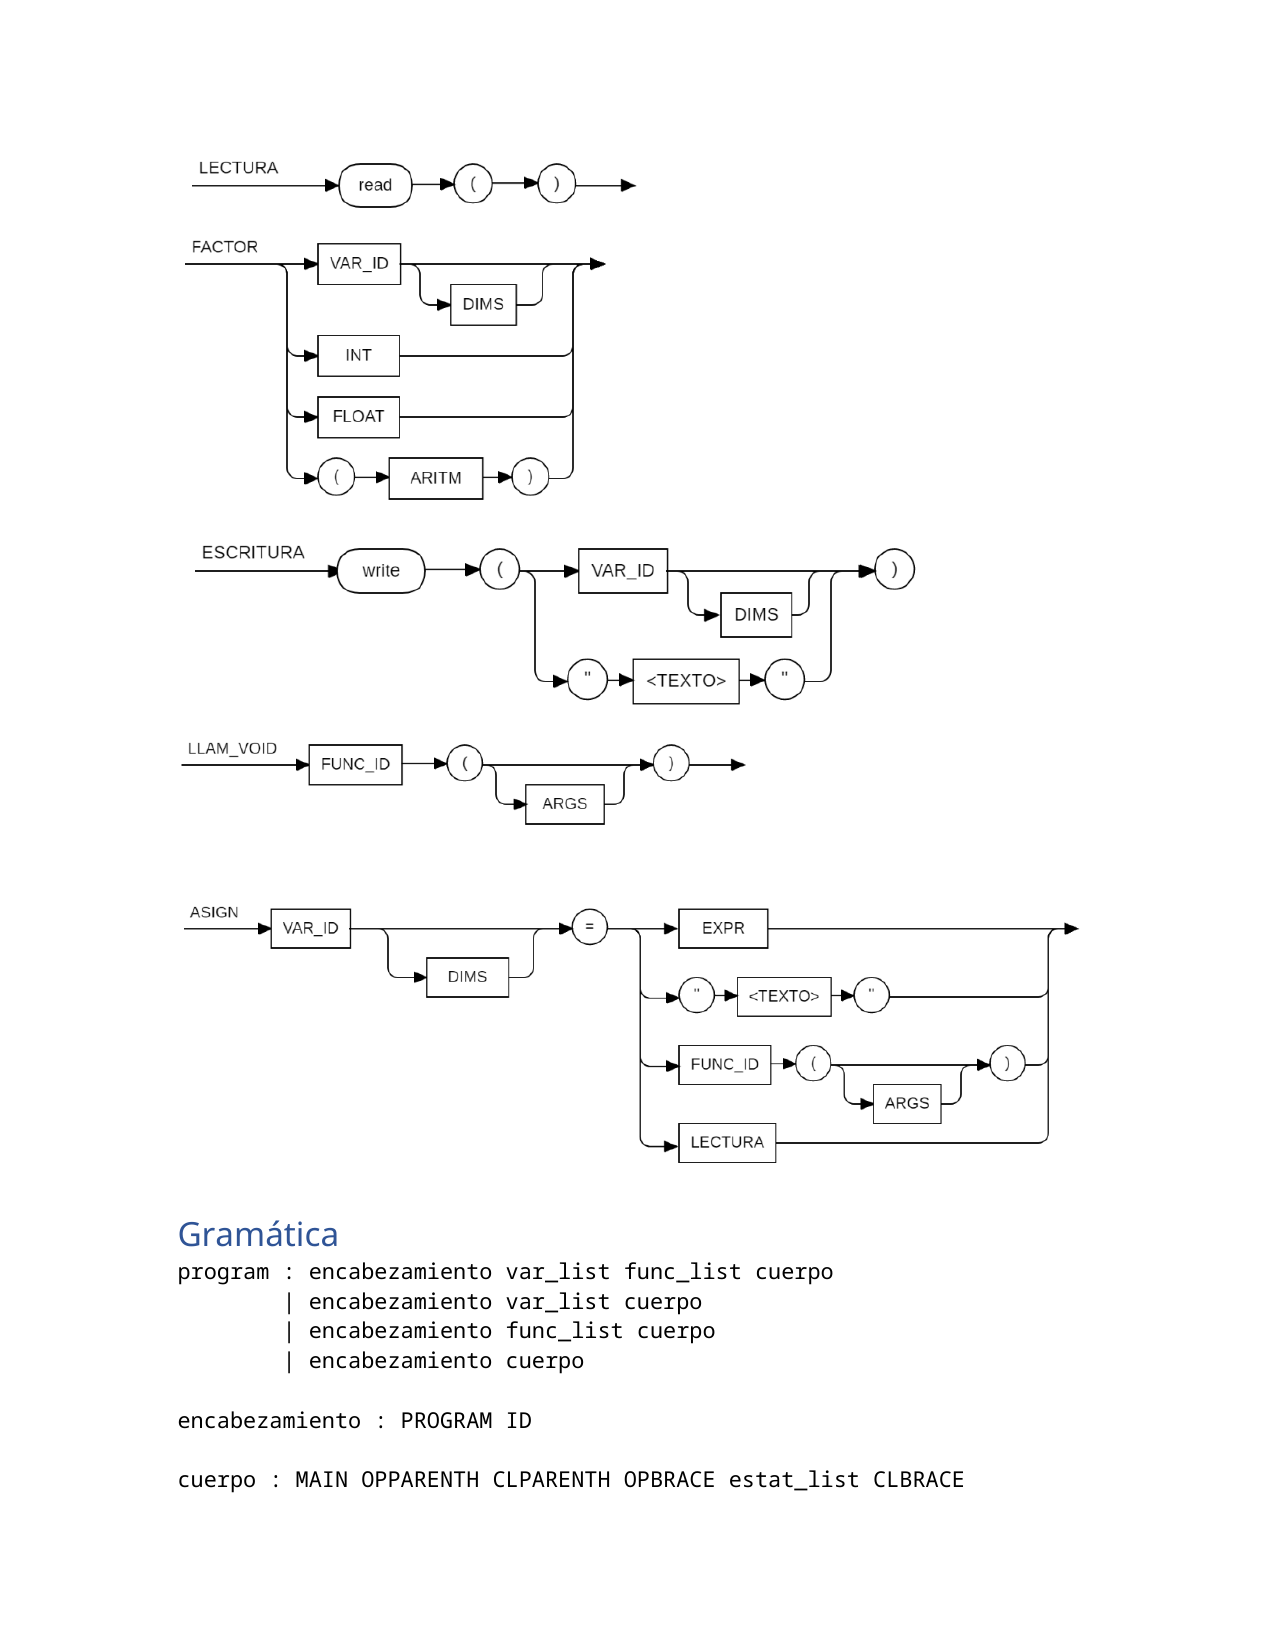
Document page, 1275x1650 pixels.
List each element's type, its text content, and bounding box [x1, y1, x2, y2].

picture [177, 730, 762, 836]
text | encabezamiento var_list cuerpo [177, 1286, 1098, 1315]
picture [177, 891, 1098, 1175]
text program : encabezamiento var_list func_list cuerpo [177, 1256, 1098, 1286]
picture [177, 521, 929, 716]
text encabezamiento : PROGRAM ID [177, 1405, 1098, 1434]
text cuerpo : MAIN OPPARENTH CLPARENTH OPBRACE estat_list CLBRACE [177, 1464, 1098, 1494]
picture [177, 147, 650, 219]
picture [177, 233, 628, 507]
subtitle Gramática [177, 1210, 1098, 1256]
text | encabezamiento cuerpo [177, 1345, 1098, 1375]
text | encabezamiento func_list cuerpo [177, 1315, 1098, 1345]
